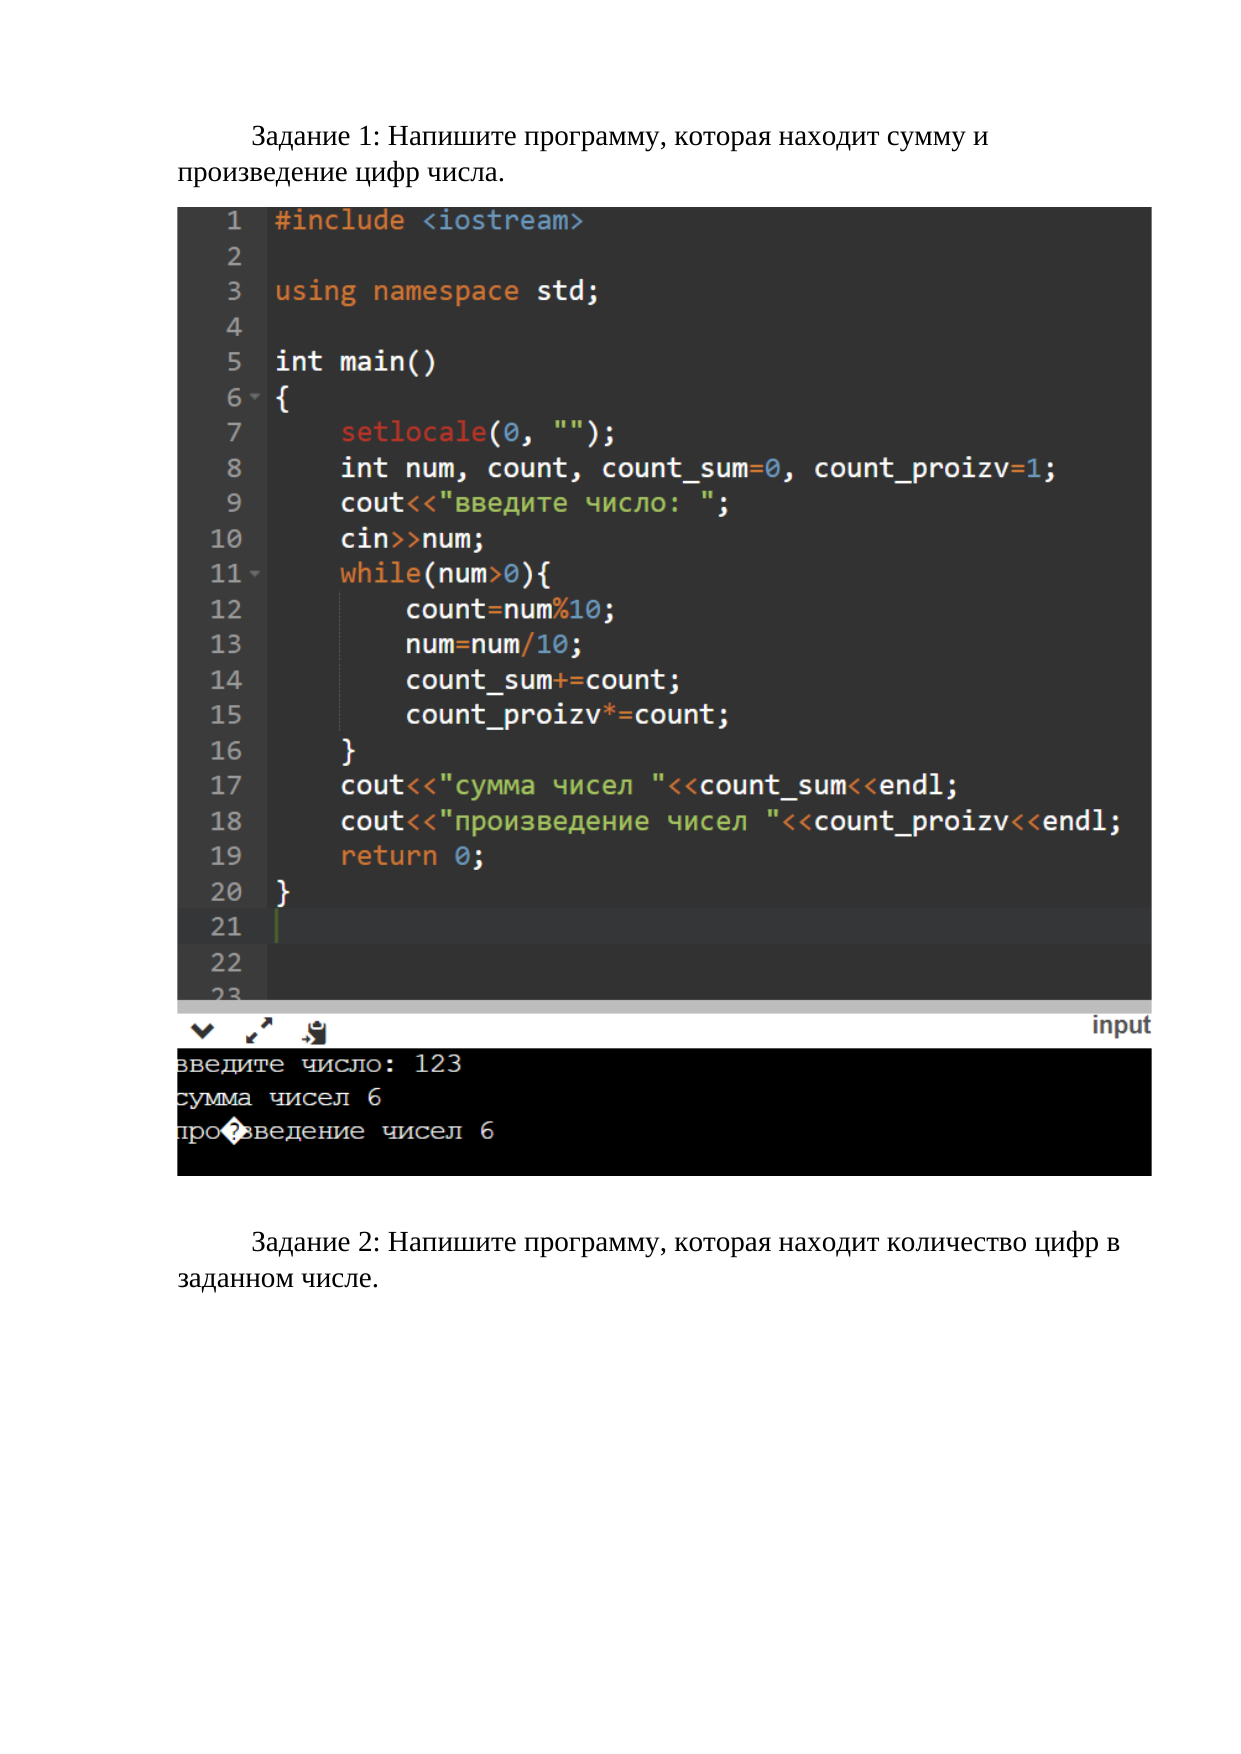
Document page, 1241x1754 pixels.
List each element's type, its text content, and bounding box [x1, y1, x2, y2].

picture [177, 207, 1152, 1176]
text Задание 1: Напишите программу, которая находит сумму и произведение цифр числа. [177, 118, 1152, 188]
text Задание 2: Напишите программу, которая находит количество цифр в заданном числе. [177, 1224, 1152, 1294]
